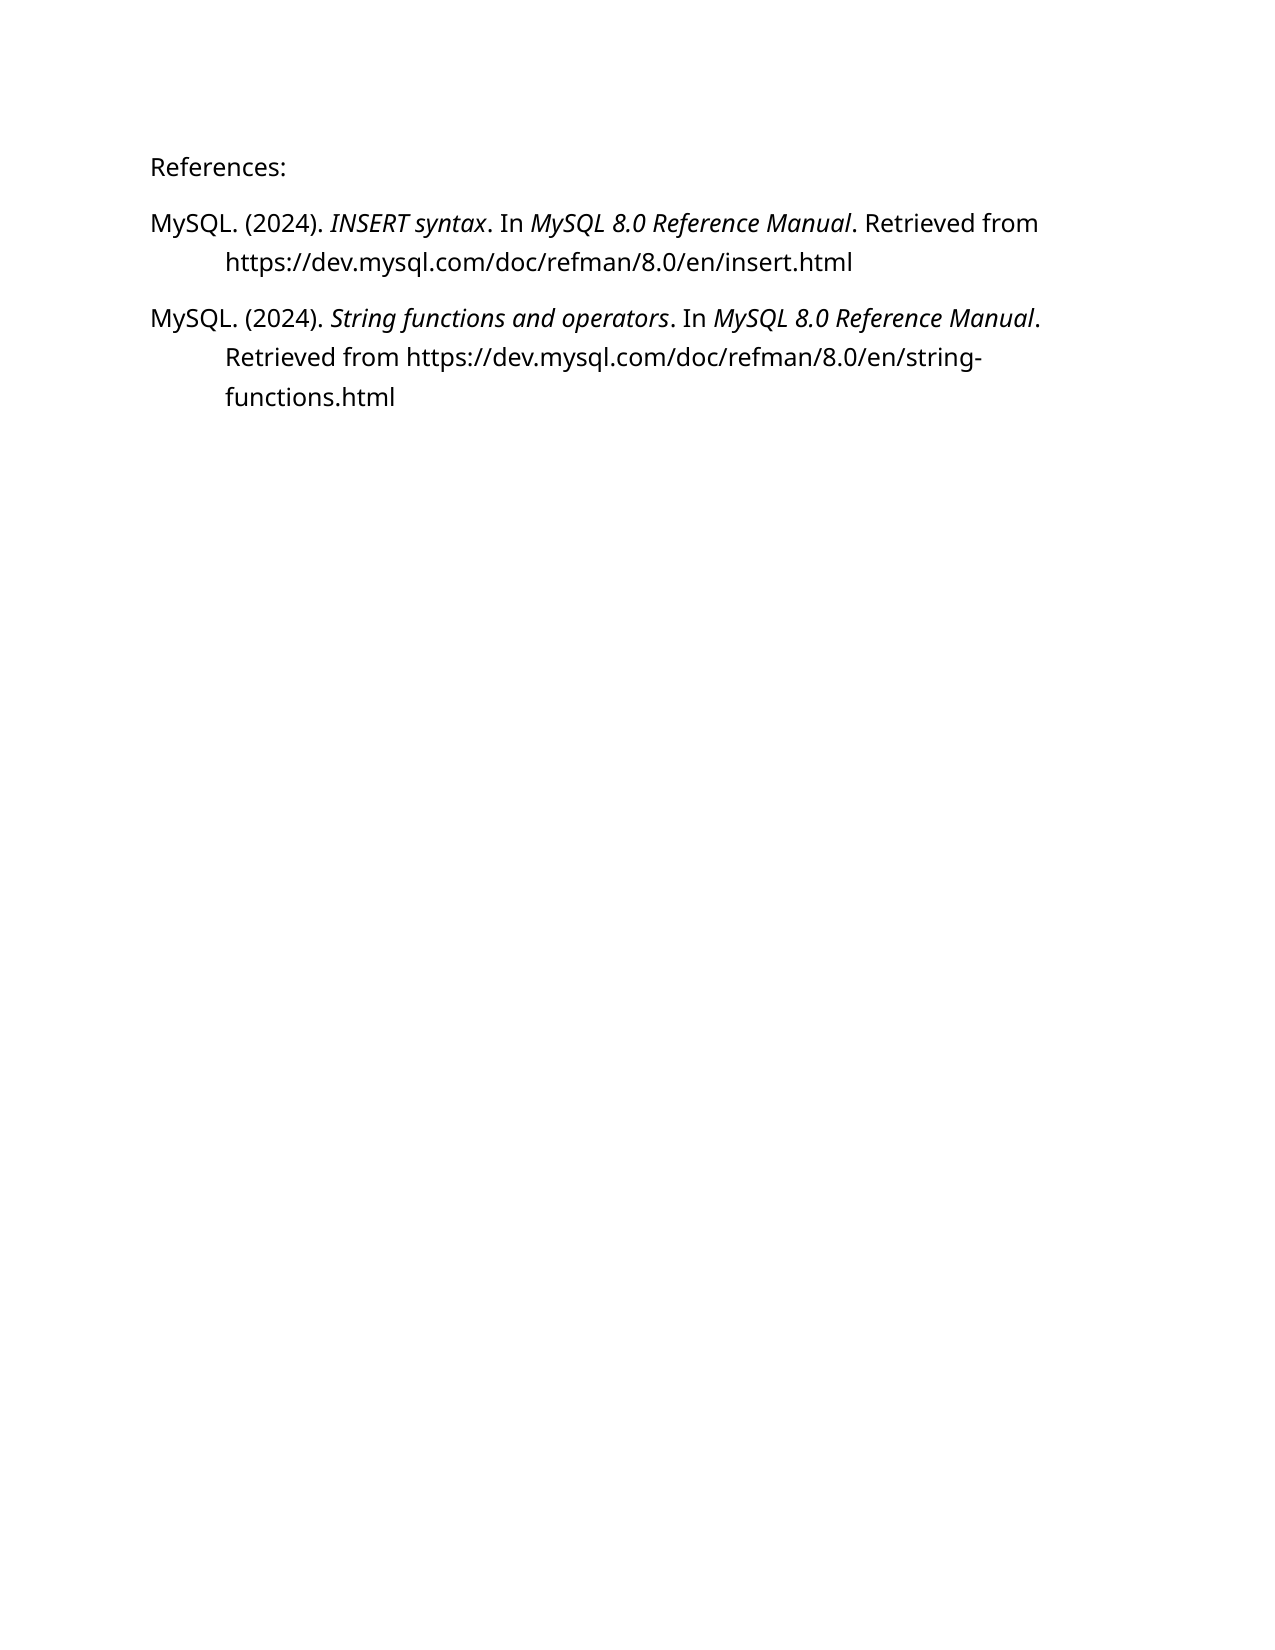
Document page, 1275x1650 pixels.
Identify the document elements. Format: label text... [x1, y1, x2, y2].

text MySQL. (2024). String functions and operators. In MySQL 8.0 Reference Manual. Retrieved from https://dev.mysql.com/doc/refman/8.0/en/string-functions.html [150, 301, 1125, 413]
text References: [150, 150, 1125, 184]
text MySQL. (2024). INSERT syntax. In MySQL 8.0 Reference Manual. Retrieved from https://dev.mysql.com/doc/refman/8.0/en/insert.html [150, 206, 1125, 279]
